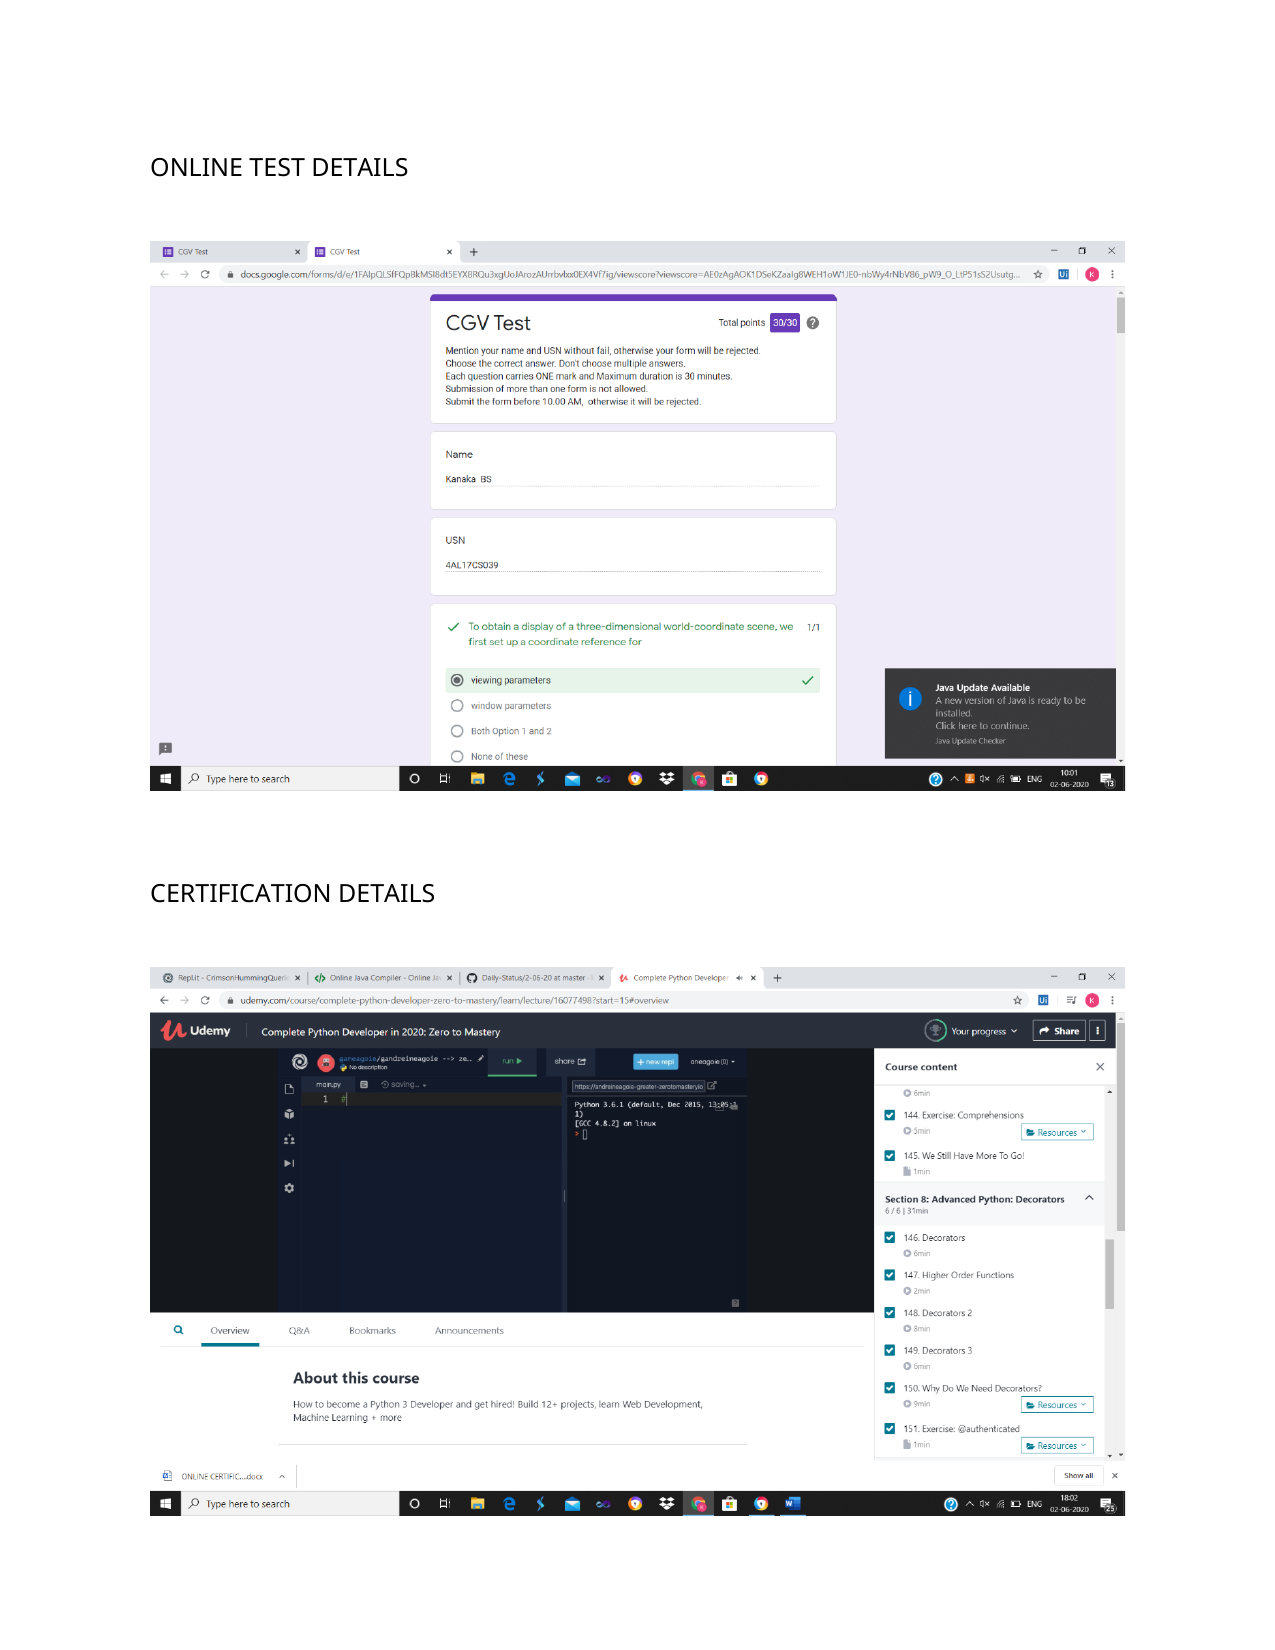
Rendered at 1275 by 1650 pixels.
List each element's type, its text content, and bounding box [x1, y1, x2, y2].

picture [150, 967, 1125, 1516]
text ONLINE TEST DETAILS [150, 149, 1125, 184]
picture [150, 241, 1125, 791]
text CERTIFICATION DETAILS [150, 875, 1125, 909]
